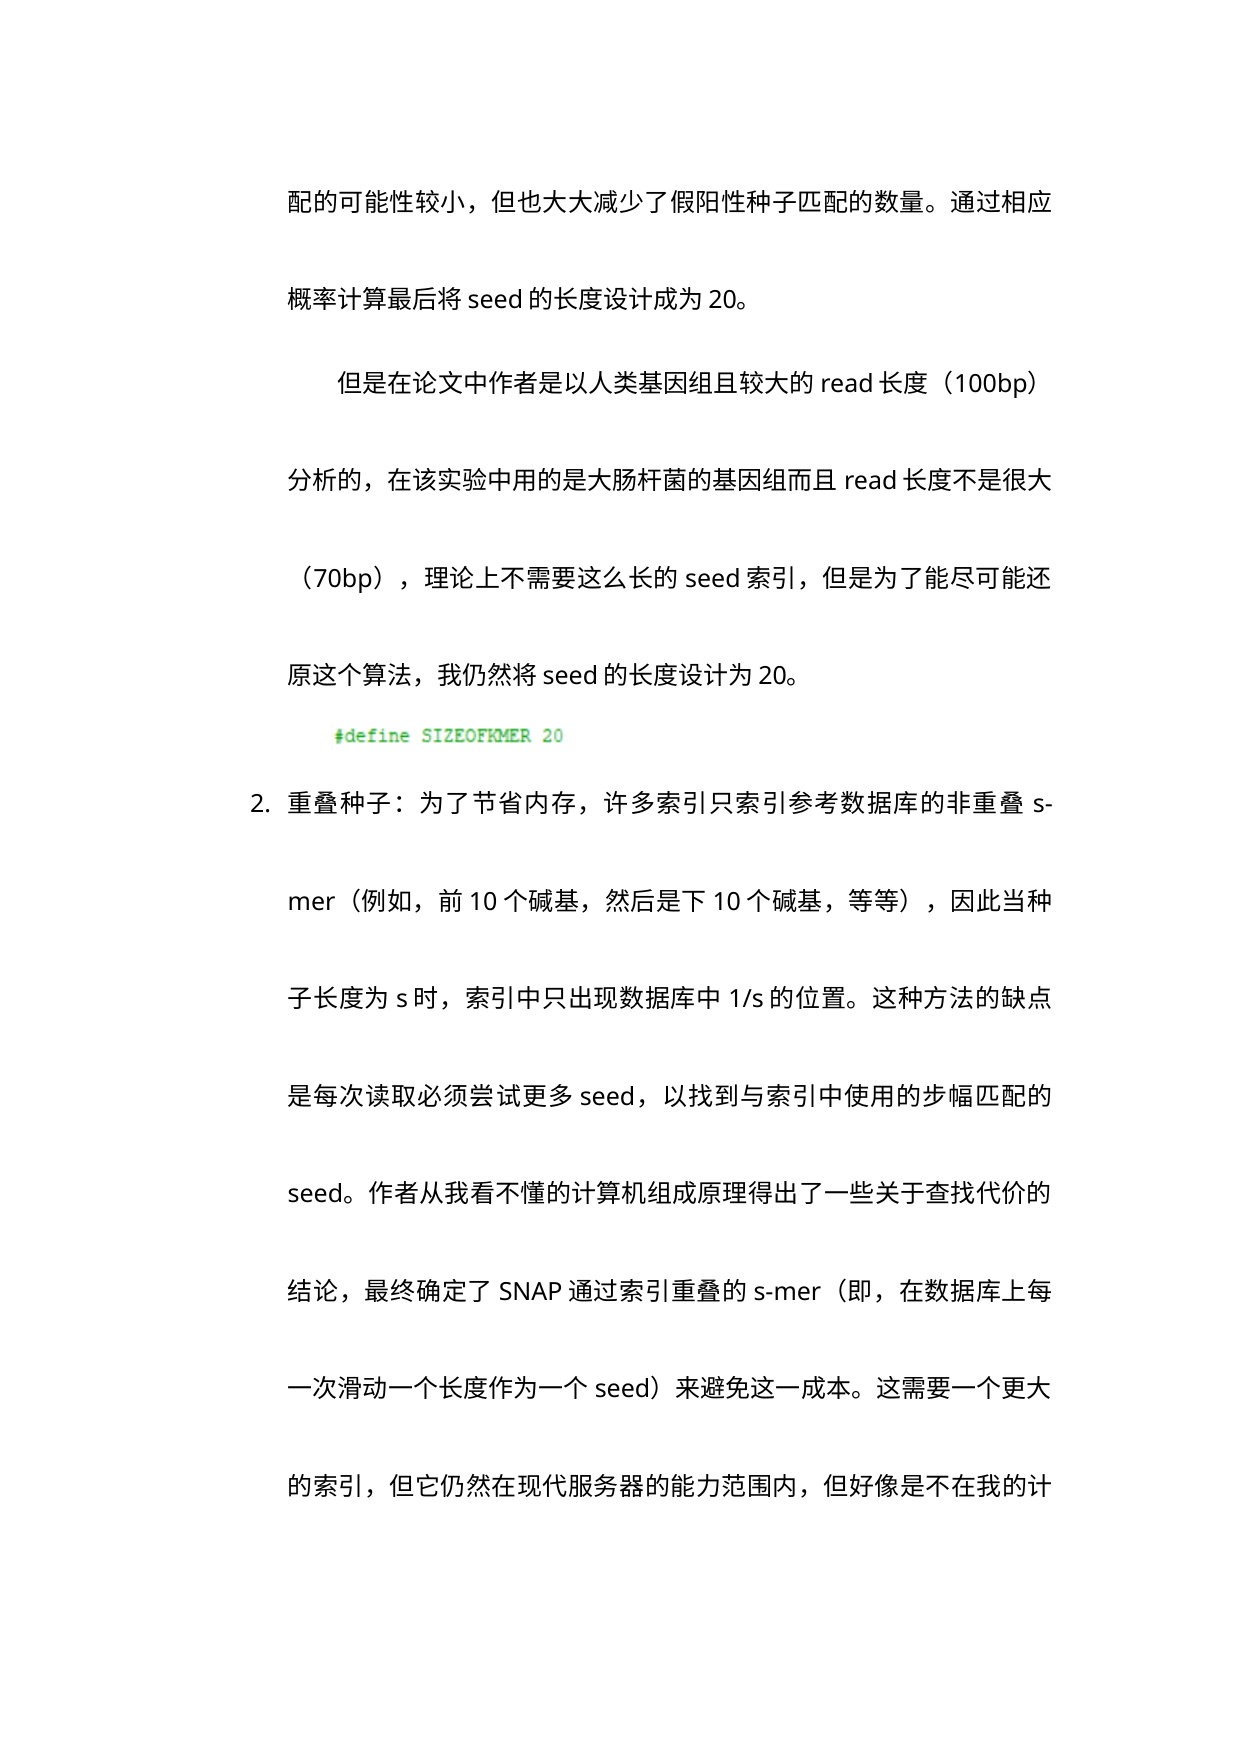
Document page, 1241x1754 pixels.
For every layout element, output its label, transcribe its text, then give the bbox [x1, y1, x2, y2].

picture [331, 724, 594, 750]
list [250, 769, 1053, 1517]
list 但是在论文中作者是以人类基因组且较大的read长度（100bp）分析的，在该实验中用的是大肠杆菌的基因组而且read长度不是很大（70bp），理论上不需要这么长的seed索引，但是为了能尽可能还原这个算法，我仍然将seed的长度设计为20。 [287, 349, 1053, 706]
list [250, 168, 1053, 331]
